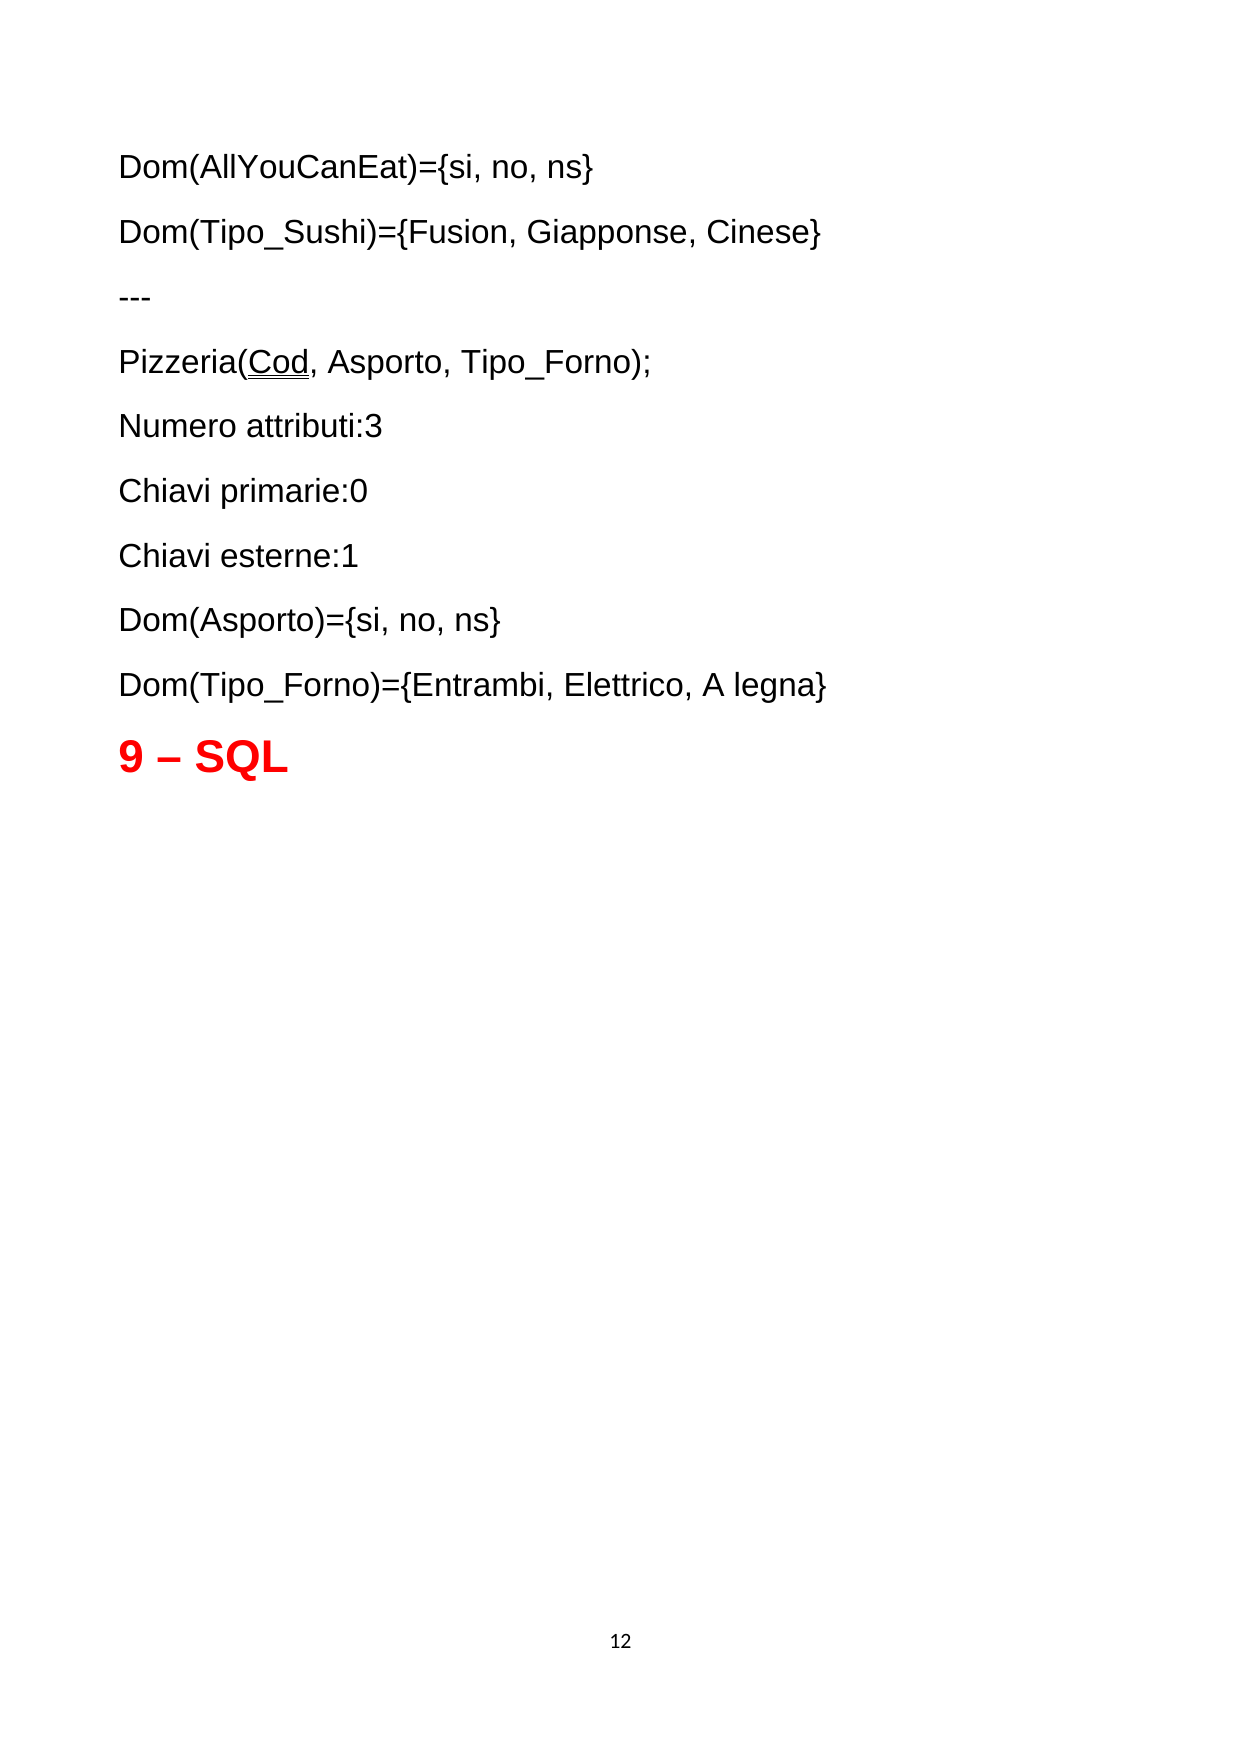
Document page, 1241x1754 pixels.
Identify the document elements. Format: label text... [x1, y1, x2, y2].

text 9 – SQL [118, 730, 1122, 782]
text --- [118, 277, 1122, 315]
text Numero attributi:3 [118, 406, 1122, 445]
text Dom(Tipo_Sushi)={Fusion, Giapponse, Cinese} [118, 212, 1122, 251]
text Dom(AllYouCanEat)={si, no, ns} [118, 148, 1122, 186]
text Pizzeria(Cod, Asporto, Tipo_Forno); [118, 342, 1122, 380]
text Chiavi esterne:1 [118, 536, 1122, 574]
text Dom(Tipo_Forno)={Entrambi, Elettrico, A legna} [118, 665, 1122, 703]
text Dom(Asporto)={si, no, ns} [118, 600, 1122, 639]
text Chiavi primarie:0 [118, 471, 1122, 509]
